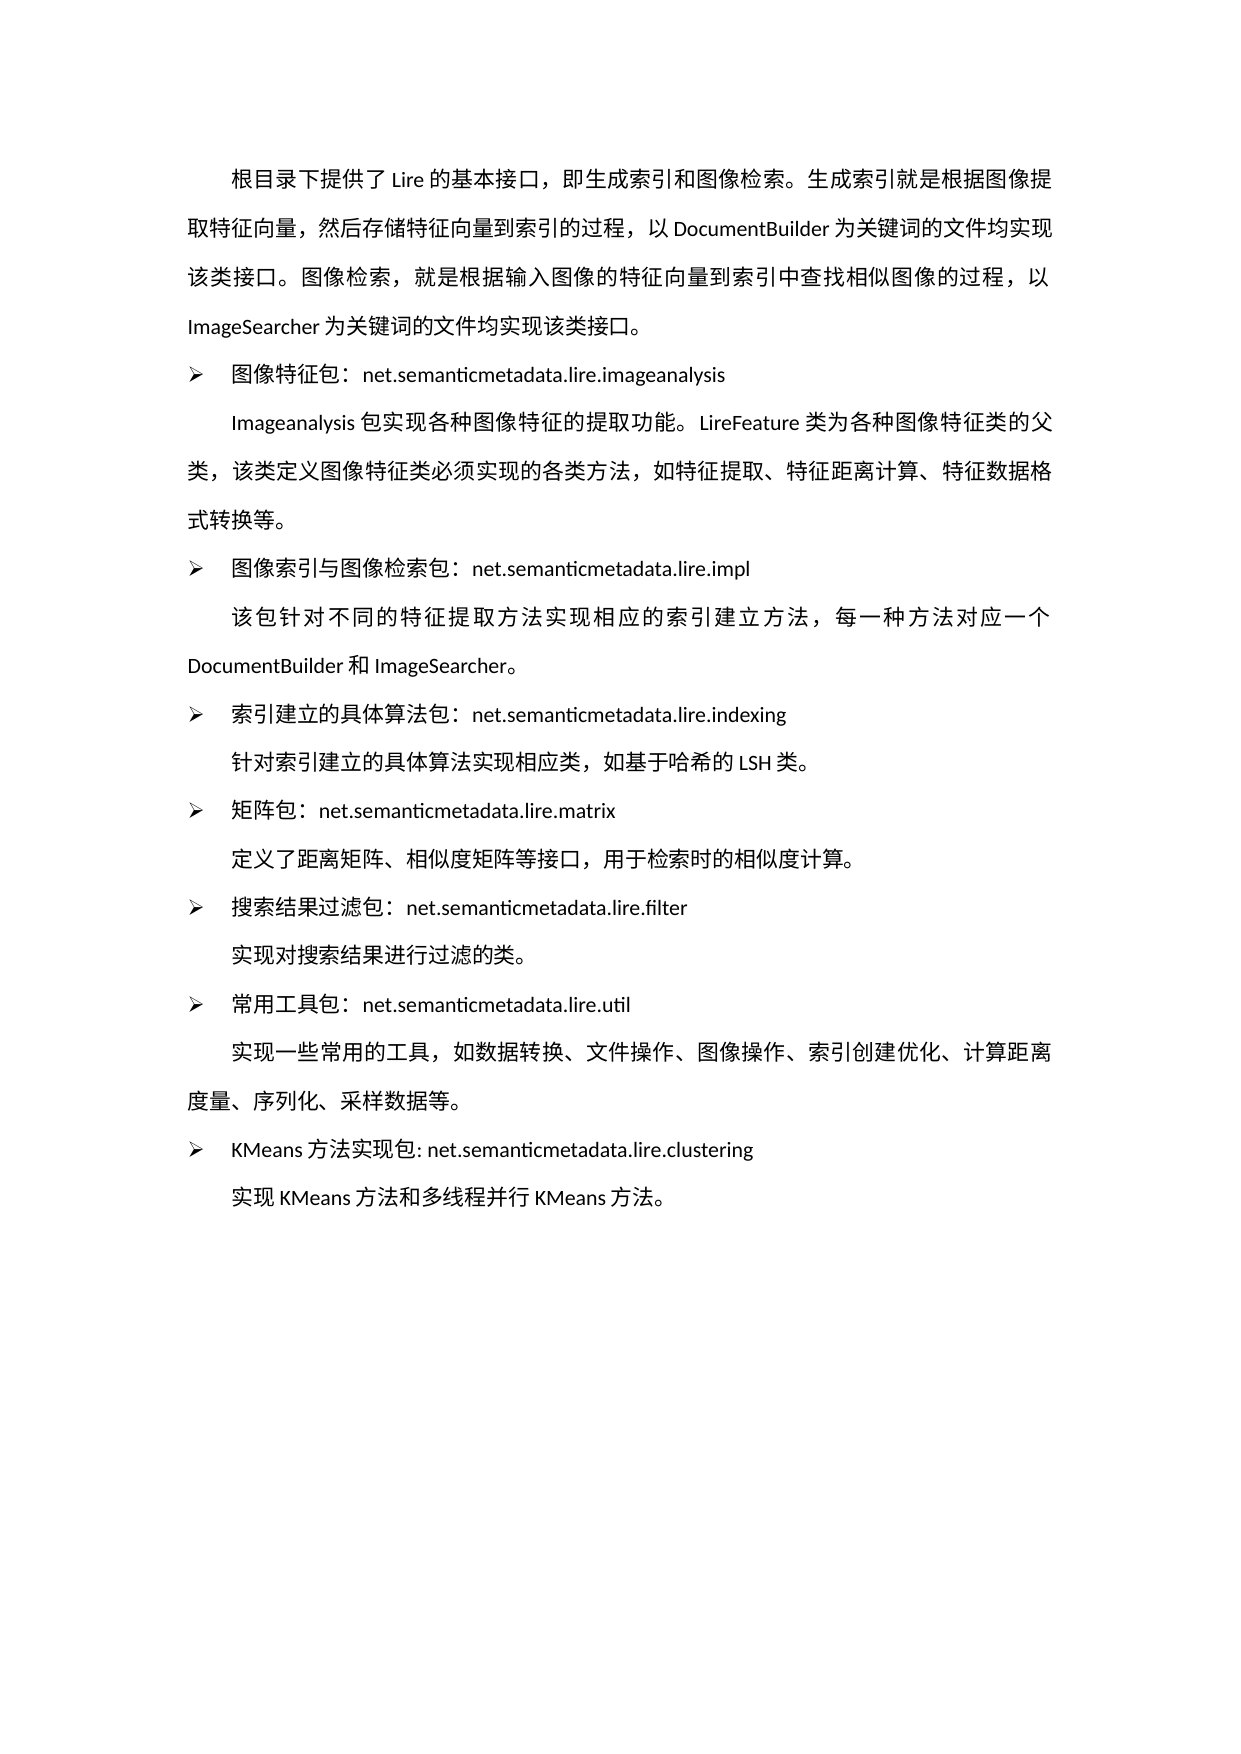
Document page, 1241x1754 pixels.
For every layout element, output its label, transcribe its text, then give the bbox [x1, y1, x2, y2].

text 实现对搜索结果进行过滤的类。 [231, 938, 1053, 970]
list 图像索引与图像检索包：net.semanticmetadata.lire.impl [187, 551, 1053, 583]
list 常用工具包：net.semanticmetadata.lire.util [187, 986, 1053, 1019]
text 针对索引建立的具体算法实现相应类，如基于哈希的LSH类。 [231, 744, 1053, 777]
text 实现一些常用的工具，如数据转换、文件操作、图像操作、索引创建优化、计算距离度量、序列化、采样数据等。 [187, 1034, 1053, 1116]
list 图像特征包：net.semanticmetadata.lire.imageanalysis [187, 357, 1053, 389]
list 矩阵包：net.semanticmetadata.lire.matrix [187, 793, 1053, 825]
list 搜索结果过滤包：net.semanticmetadata.lire.filter [187, 889, 1053, 922]
list 索引建立的具体算法包：net.semanticmetadata.lire.indexing [187, 696, 1053, 729]
text Imageanalysis包实现各种图像特征的提取功能。LireFeature类为各种图像特征类的父类，该类定义图像特征类必须实现的各类方法，如特征提取、特征距离计算、特征数据格式转换等。 [187, 405, 1053, 535]
list KMeans方法实现包: net.semanticmetadata.lire.clustering [187, 1132, 1053, 1164]
list 实现KMeans方法和多线程并行KMeans方法。 [231, 1180, 1053, 1212]
text 定义了距离矩阵、相似度矩阵等接口，用于检索时的相似度计算。 [231, 841, 1053, 874]
text 该包针对不同的特征提取方法实现相应的索引建立方法，每一种方法对应一个DocumentBuilder和ImageSearcher。 [187, 599, 1053, 680]
text 根目录下提供了Lire的基本接口，即生成索引和图像检索。生成索引就是根据图像提取特征向量，然后存储特征向量到索引的过程，以DocumentBuilder为关键词的文件均实现该类接口。图像检索，就是根据输入图像的特征向量到索引中查找相似图像的过程，以ImageSearcher为关键词的文件均实现该类接口。 [187, 162, 1053, 341]
